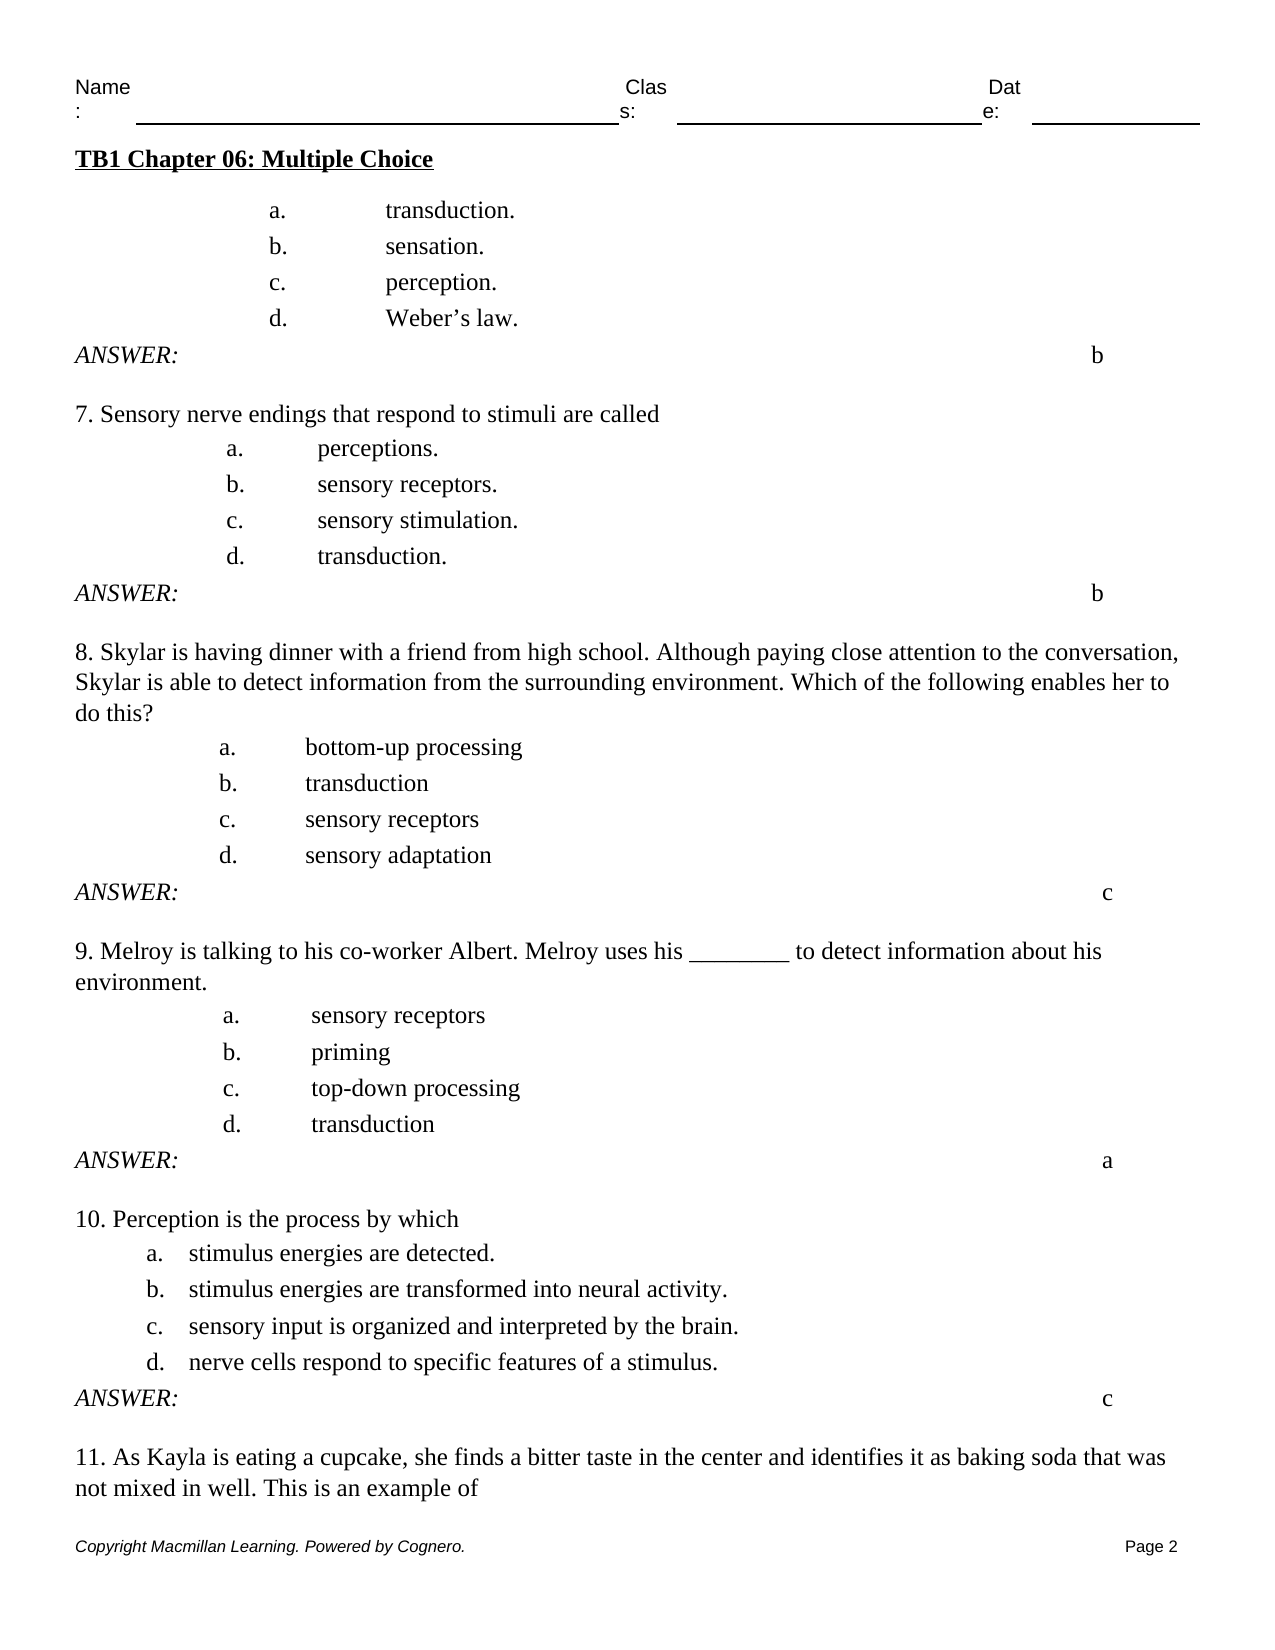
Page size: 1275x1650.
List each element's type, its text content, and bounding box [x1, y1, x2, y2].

table_header 8. Skylar is having dinner with a friend from high school. Although paying close attention to the conversation, Skylar is able to detect information from the surrounding environment. Which of the following enables her to do this? [75, 637, 1200, 909]
table_header 10. Perception is the process by which [75, 1204, 1200, 1415]
table_header 7. Sensory nerve endings that respond to stimuli are called [75, 399, 1200, 609]
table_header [75, 1442, 1200, 1503]
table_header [75, 192, 1200, 372]
table_header 9. Melroy is talking to his co-worker Albert. Melroy uses his ________ to detect information about his environment. [75, 936, 1200, 1177]
